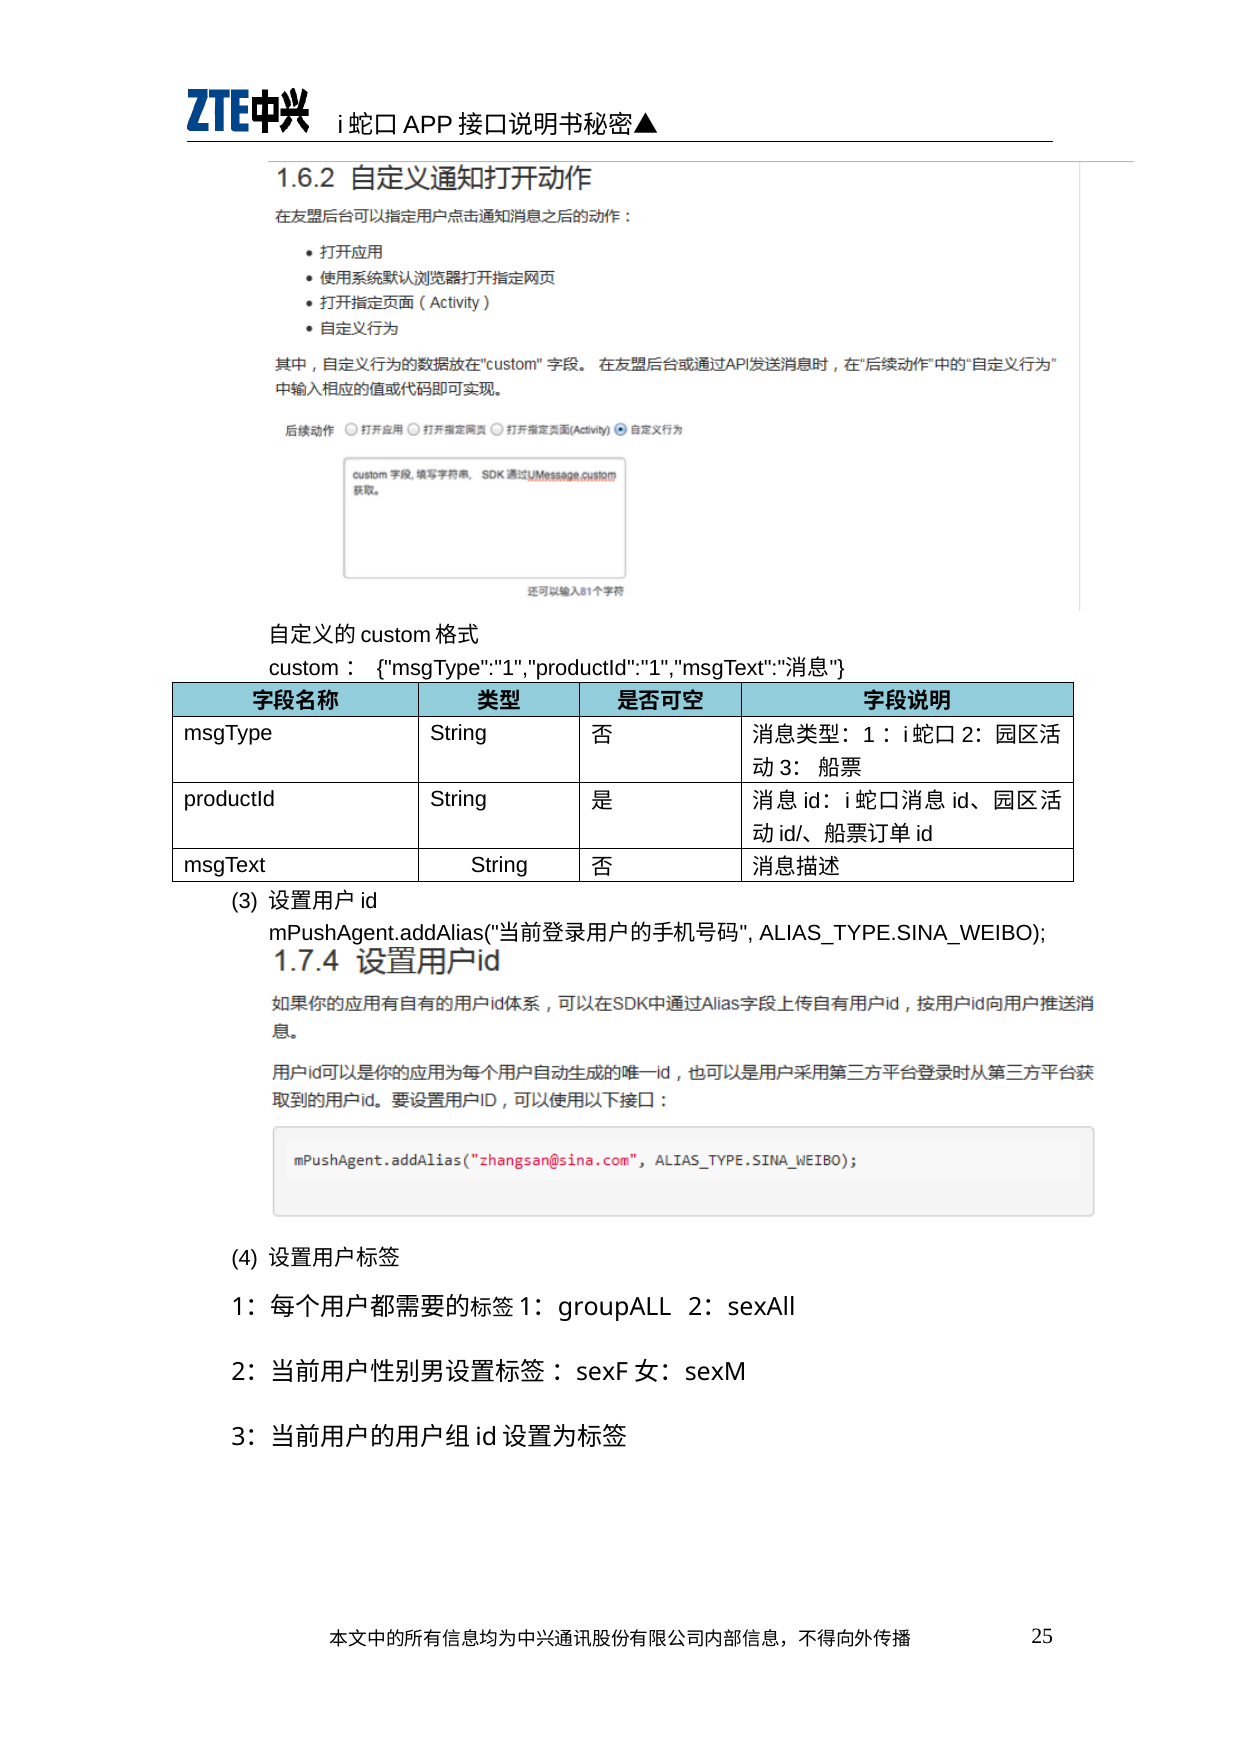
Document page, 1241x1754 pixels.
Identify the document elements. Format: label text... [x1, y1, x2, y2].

table_cell 是 [580, 783, 741, 848]
table_header 类型 [419, 683, 579, 716]
table_cell 消息描述 [742, 849, 1073, 881]
table_cell 否 [580, 717, 741, 782]
table_header 字段说明 [742, 683, 1073, 716]
picture [268, 161, 1134, 611]
table_cell productId [173, 783, 418, 848]
table_cell String [419, 717, 579, 782]
text 1：每个用户都需要的标签1：groupALL 2：sexAll [231, 1272, 1053, 1337]
table_cell String [419, 783, 579, 848]
table_cell msgText [173, 849, 418, 881]
table_header 是否可空 [580, 683, 741, 716]
text custom ： {"msgType":"1","productId":"1","msgText":"消息"} [268, 649, 1053, 682]
table_header 字段名称 [173, 683, 418, 716]
list 设置用户id [231, 882, 1053, 915]
table_cell String [419, 849, 579, 881]
picture [268, 947, 1136, 1228]
table_cell msgType [173, 717, 418, 782]
list 设置用户标签 [231, 1240, 1053, 1272]
text mPushAgent.addAlias("当前登录用户的手机号码", ALIAS_TYPE.SINA_WEIBO); [268, 915, 1053, 947]
text 3：当前用户的用户组id设置为标签 [231, 1402, 1053, 1467]
table_cell 否 [580, 849, 741, 881]
text 2：当前用户性别男设置标签 ：sexF 女：sexM [231, 1337, 1053, 1402]
text 自定义的custom格式 [268, 617, 1053, 649]
table_cell 消息id：i蛇口消息id、园区活动id/、船票订单id [742, 783, 1073, 848]
table_cell 消息类型：1 ：i蛇口 2：园区活动 3： 船票 [742, 717, 1073, 782]
